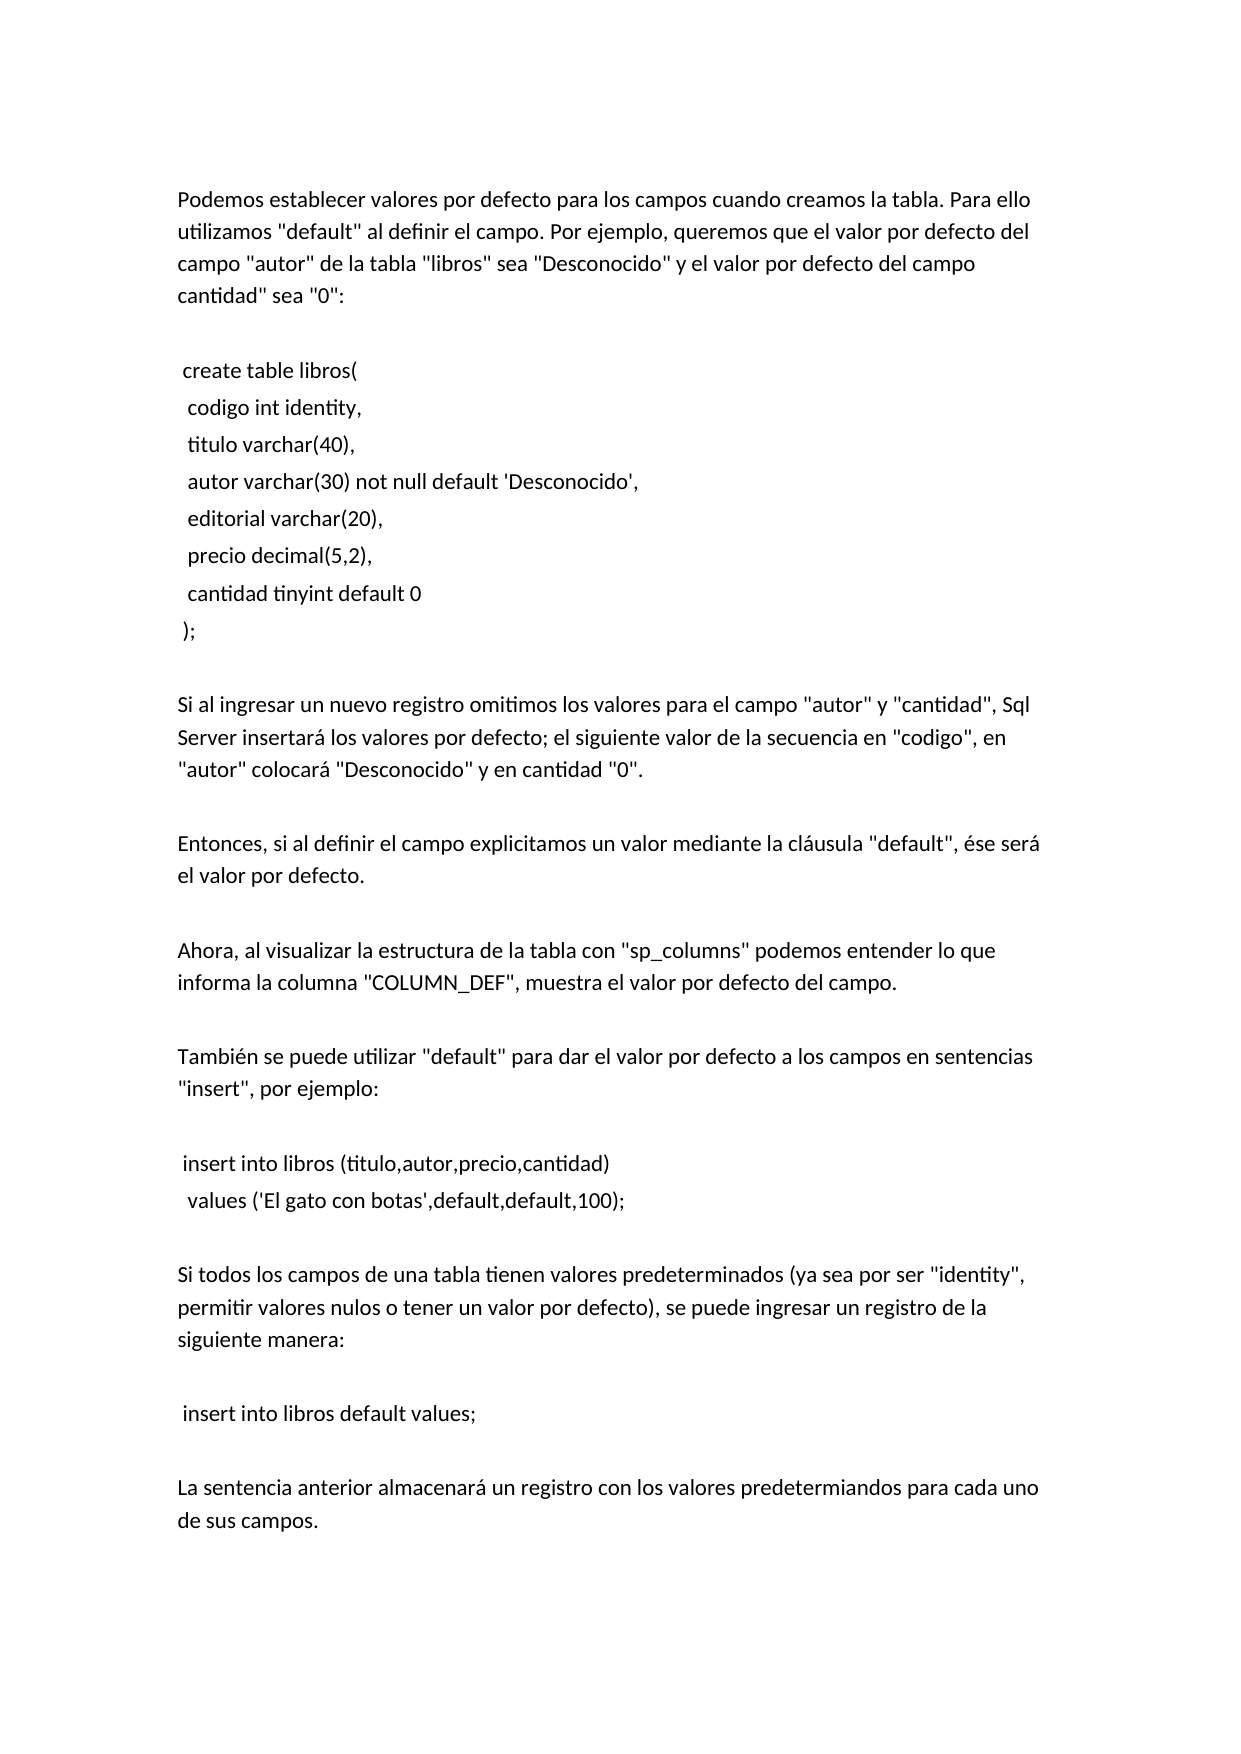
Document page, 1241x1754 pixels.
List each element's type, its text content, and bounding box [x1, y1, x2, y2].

text precio decimal(5,2), [177, 542, 1063, 570]
text Ahora, al visualizar la estructura de la tabla con "sp_columns" podemos entender lo que informa la columna "COLUMN_DEF", muestra el valor por defecto del campo. [177, 936, 1063, 996]
text insert into libros default values; [177, 1399, 1063, 1427]
text La sentencia anterior almacenará un registro con los valores predetermiandos para cada uno de sus campos. [177, 1473, 1063, 1534]
text autor varchar(30) not null default 'Desconocido', [177, 467, 1063, 495]
text También se puede utilizar "default" para dar el valor por defecto a los campos en sentencias "insert", por ejemplo: [177, 1042, 1063, 1102]
text codigo int identity, [177, 393, 1063, 421]
text create table libros( [177, 356, 1063, 384]
text titulo varchar(40), [177, 430, 1063, 458]
text ); [177, 616, 1063, 644]
text Si al ingresar un nuevo registro omitimos los valores para el campo "autor" y "cantidad", Sql Server insertará los valores por defecto; el siguiente valor de la secuencia en "codigo", en "autor" colocará "Desconocido" y en cantidad "0". [177, 690, 1063, 783]
text Si todos los campos de una tabla tienen valores predeterminados (ya sea por ser "identity", permitir valores nulos o tener un valor por defecto), se puede ingresar un registro de la siguiente manera: [177, 1260, 1063, 1353]
text Podemos establecer valores por defecto para los campos cuando creamos la tabla. Para ello utilizamos "default" al definir el campo. Por ejemplo, queremos que el valor por defecto del campo "autor" de la tabla "libros" sea "Desconocido" y el valor por defecto del campo cantidad" sea "0": [177, 185, 1063, 309]
text insert into libros (titulo,autor,precio,cantidad) [177, 1149, 1063, 1177]
text Entonces, si al definir el campo explicitamos un valor mediante la cláusula "default", ése será el valor por defecto. [177, 829, 1063, 889]
text values ('El gato con botas',default,default,100); [177, 1186, 1063, 1214]
text editorial varchar(20), [177, 504, 1063, 532]
text cantidad tinyint default 0 [177, 579, 1063, 607]
